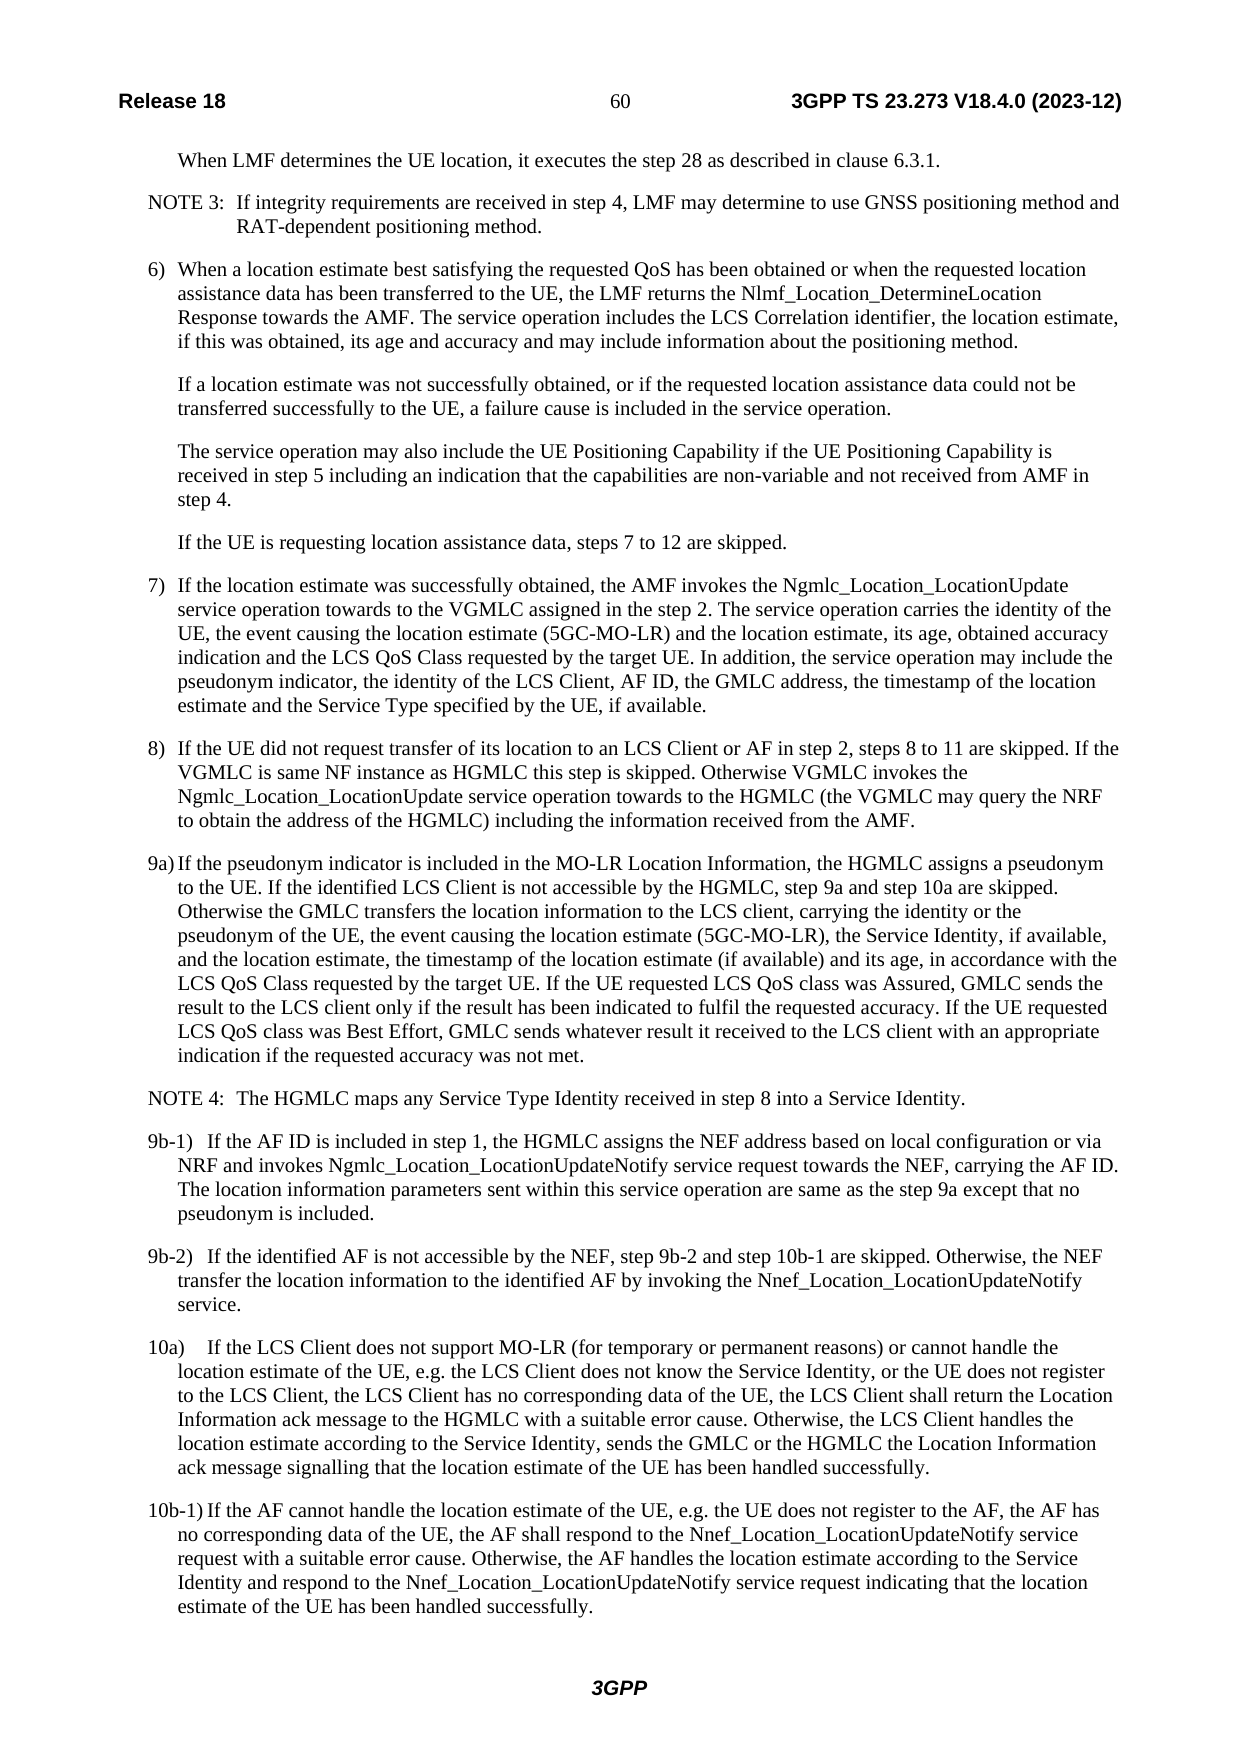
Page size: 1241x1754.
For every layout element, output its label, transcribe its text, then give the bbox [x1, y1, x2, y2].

text 7) If the location estimate was successfully obtained, the AMF invokes the Ngmlc_Location_LocationUpdate service operation towards to the VGMLC assigned in the step 2. The service operation carries the identity of the UE, the event causing the location estimate (5GC-MO-LR) and the location estimate, its age, obtained accuracy indication and the LCS QoS Class requested by the target UE. In addition, the service operation may include the pseudonym indicator, the identity of the LCS Client, AF ID, the GMLC address, the timestamp of the location estimate and the Service Type specified by the UE, if available. [148, 573, 1122, 717]
text 8) If the UE did not request transfer of its location to an LCS Client or AF in step 2, steps 8 to 11 are skipped. If the VGMLC is same NF instance as HGMLC this step is skipped. Otherwise VGMLC invokes the Ngmlc_Location_LocationUpdate service operation towards to the HGMLC (the VGMLC may query the NRF to obtain the address of the HGMLC) including the information received from the AMF. [148, 736, 1122, 832]
text If a location estimate was not successfully obtained, or if the requested location assistance data could not be transferred successfully to the UE, a failure cause is included in the service operation. [148, 372, 1122, 420]
text 10b-1) If the AF cannot handle the location estimate of the UE, e.g. the UE does not register to the AF, the AF has no corresponding data of the UE, the AF shall respond to the Nnef_Location_LocationUpdateNotify service request with a suitable error cause. Otherwise, the AF handles the location estimate according to the Service Identity and respond to the Nnef_Location_LocationUpdateNotify service request indicating that the location estimate of the UE has been handled successfully. [148, 1498, 1122, 1618]
text The service operation may also include the UE Positioning Capability if the UE Positioning Capability is received in step 5 including an indication that the capabilities are non-variable and not received from AMF in step 4. [148, 439, 1122, 511]
text 6) When a location estimate best satisfying the requested QoS has been obtained or when the requested location assistance data has been transferred to the UE, the LMF returns the Nlmf_Location_DetermineLocation Response towards the AMF. The service operation includes the LCS Correlation identifier, the location estimate, if this was obtained, its age and accuracy and may include information about the positioning method. [148, 257, 1122, 353]
text If the UE is requesting location assistance data, steps 7 to 12 are skipped. [148, 530, 1122, 554]
text 9b-1) If the AF ID is included in step 1, the HGMLC assigns the NEF address based on local configuration or via NRF and invokes Ngmlc_Location_LocationUpdateNotify service request towards the NEF, carrying the AF ID. The location information parameters sent within this service operation are same as the step 9a except that no pseudonym is included. [148, 1129, 1122, 1225]
text NOTE 3: If integrity requirements are received in step 4, LMF may determine to use GNSS positioning method and RAT-dependent positioning method. [148, 190, 1122, 238]
text When LMF determines the UE location, it executes the step 28 as described in clause 6.3.1. [148, 147, 1122, 172]
text 9b-2) If the identified AF is not accessible by the NEF, step 9b-2 and step 10b-1 are skipped. Otherwise, the NEF transfer the location information to the identified AF by invoking the Nnef_Location_LocationUpdateNotify service. [148, 1244, 1122, 1316]
text NOTE 4: The HGMLC maps any Service Type Identity received in step 8 into a Service Identity. [148, 1086, 1122, 1110]
text 9a) If the pseudonym indicator is included in the MO-LR Location Information, the HGMLC assigns a pseudonym to the UE. If the identified LCS Client is not accessible by the HGMLC, step 9a and step 10a are skipped. Otherwise the GMLC transfers the location information to the LCS client, carrying the identity or the pseudonym of the UE, the event causing the location estimate (5GC-MO-LR), the Service Identity, if available, and the location estimate, the timestamp of the location estimate (if available) and its age, in accordance with the LCS QoS Class requested by the target UE. If the UE requested LCS QoS class was Assured, GMLC sends the result to the LCS client only if the result has been indicated to fulfil the requested accuracy. If the UE requested LCS QoS class was Best Effort, GMLC sends whatever result it received to the LCS client with an appropriate indication if the requested accuracy was not met. [148, 851, 1122, 1067]
text 10a) If the LCS Client does not support MO-LR (for temporary or permanent reasons) or cannot handle the location estimate of the UE, e.g. the LCS Client does not know the Service Identity, or the UE does not register to the LCS Client, the LCS Client has no corresponding data of the UE, the LCS Client shall return the Location Information ack message to the HGMLC with a suitable error cause. Otherwise, the LCS Client handles the location estimate according to the Service Identity, sends the GMLC or the HGMLC the Location Information ack message signalling that the location estimate of the UE has been handled successfully. [148, 1335, 1122, 1479]
